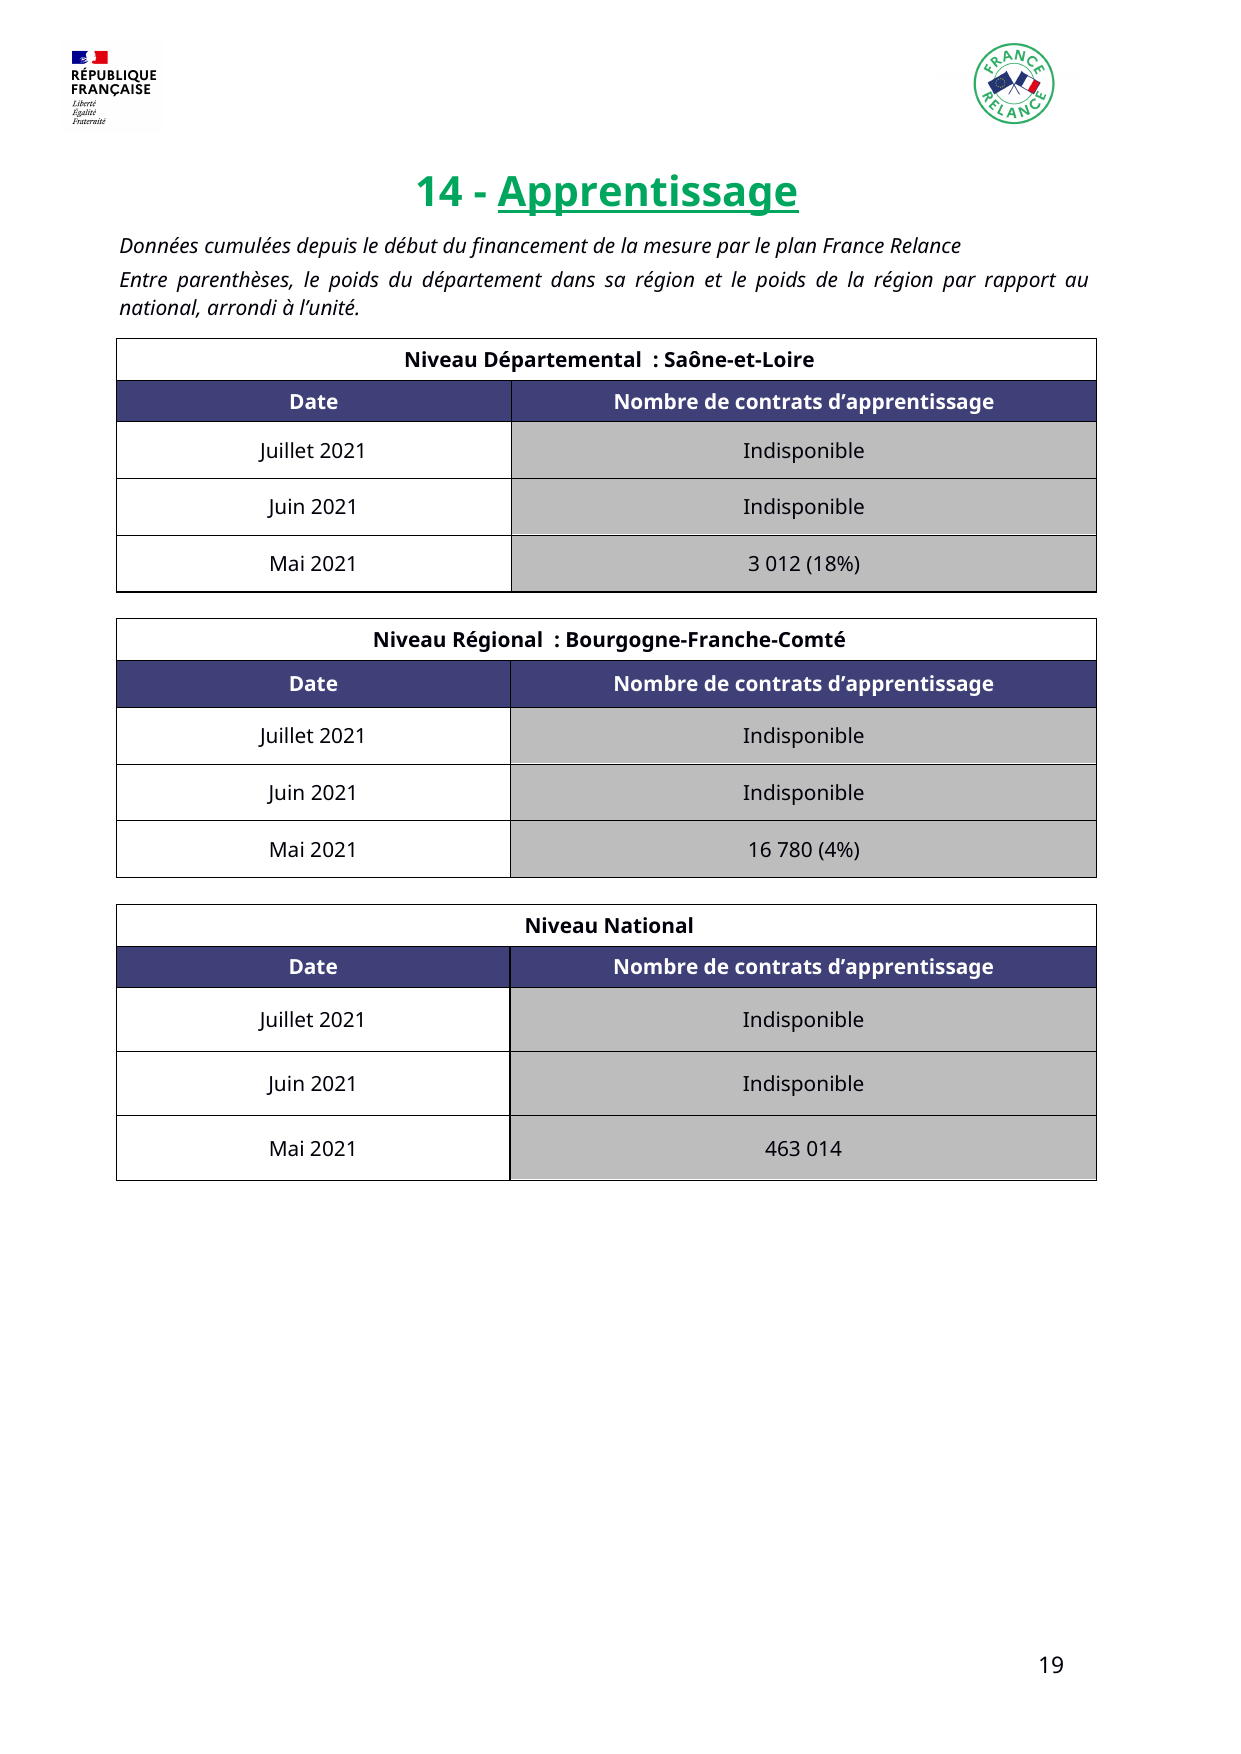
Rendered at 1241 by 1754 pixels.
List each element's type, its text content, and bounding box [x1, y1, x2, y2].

table_header Niveau Départemental : Saône-et-Loire [117, 339, 1096, 380]
table_cell Juin 2021 [117, 1052, 509, 1115]
table_cell Mai 2021 [117, 1116, 509, 1179]
subtitle 14 - Apprentissage [119, 162, 1094, 219]
table_cell Juillet 2021 [117, 988, 509, 1051]
table_cell Indisponible [511, 988, 1096, 1051]
table_cell Date [117, 947, 509, 987]
table_cell Indisponible [511, 708, 1096, 763]
table_cell Mai 2021 [117, 536, 511, 591]
table_cell Date [117, 661, 510, 707]
table_header Niveau Régional : Bourgogne-Franche-Comté [117, 619, 1096, 660]
table_header Niveau National [117, 905, 1096, 946]
table_cell Indisponible [511, 1052, 1096, 1115]
picture [935, 31, 1082, 126]
text Données cumulées depuis le début du financement de la mesure par le plan France Relance [119, 231, 1094, 260]
table_cell 463 014 [511, 1116, 1096, 1179]
table_cell Juin 2021 [117, 479, 511, 534]
table_cell Nombre de contrats d’apprentissage [511, 661, 1096, 707]
table_cell Mai 2021 [117, 821, 510, 877]
text Entre parenthèses, le poids du département dans sa région et le poids de la région par rapport au national, arrondi à l’unité. [119, 265, 1094, 322]
table_cell Juillet 2021 [117, 708, 510, 763]
table_cell Date [117, 381, 511, 421]
table_cell Nombre de contrats d’apprentissage [511, 947, 1096, 987]
table_cell 3 012 (18%) [512, 536, 1096, 591]
table_cell Indisponible [512, 422, 1096, 478]
table_cell Nombre de contrats d’apprentissage [512, 381, 1096, 421]
table_cell 16 780 (4%) [511, 821, 1096, 877]
table_cell Juillet 2021 [117, 422, 511, 478]
table_cell Juin 2021 [117, 765, 510, 820]
picture [60, 39, 164, 133]
table_cell Indisponible [512, 479, 1096, 534]
table_cell Indisponible [511, 765, 1096, 820]
